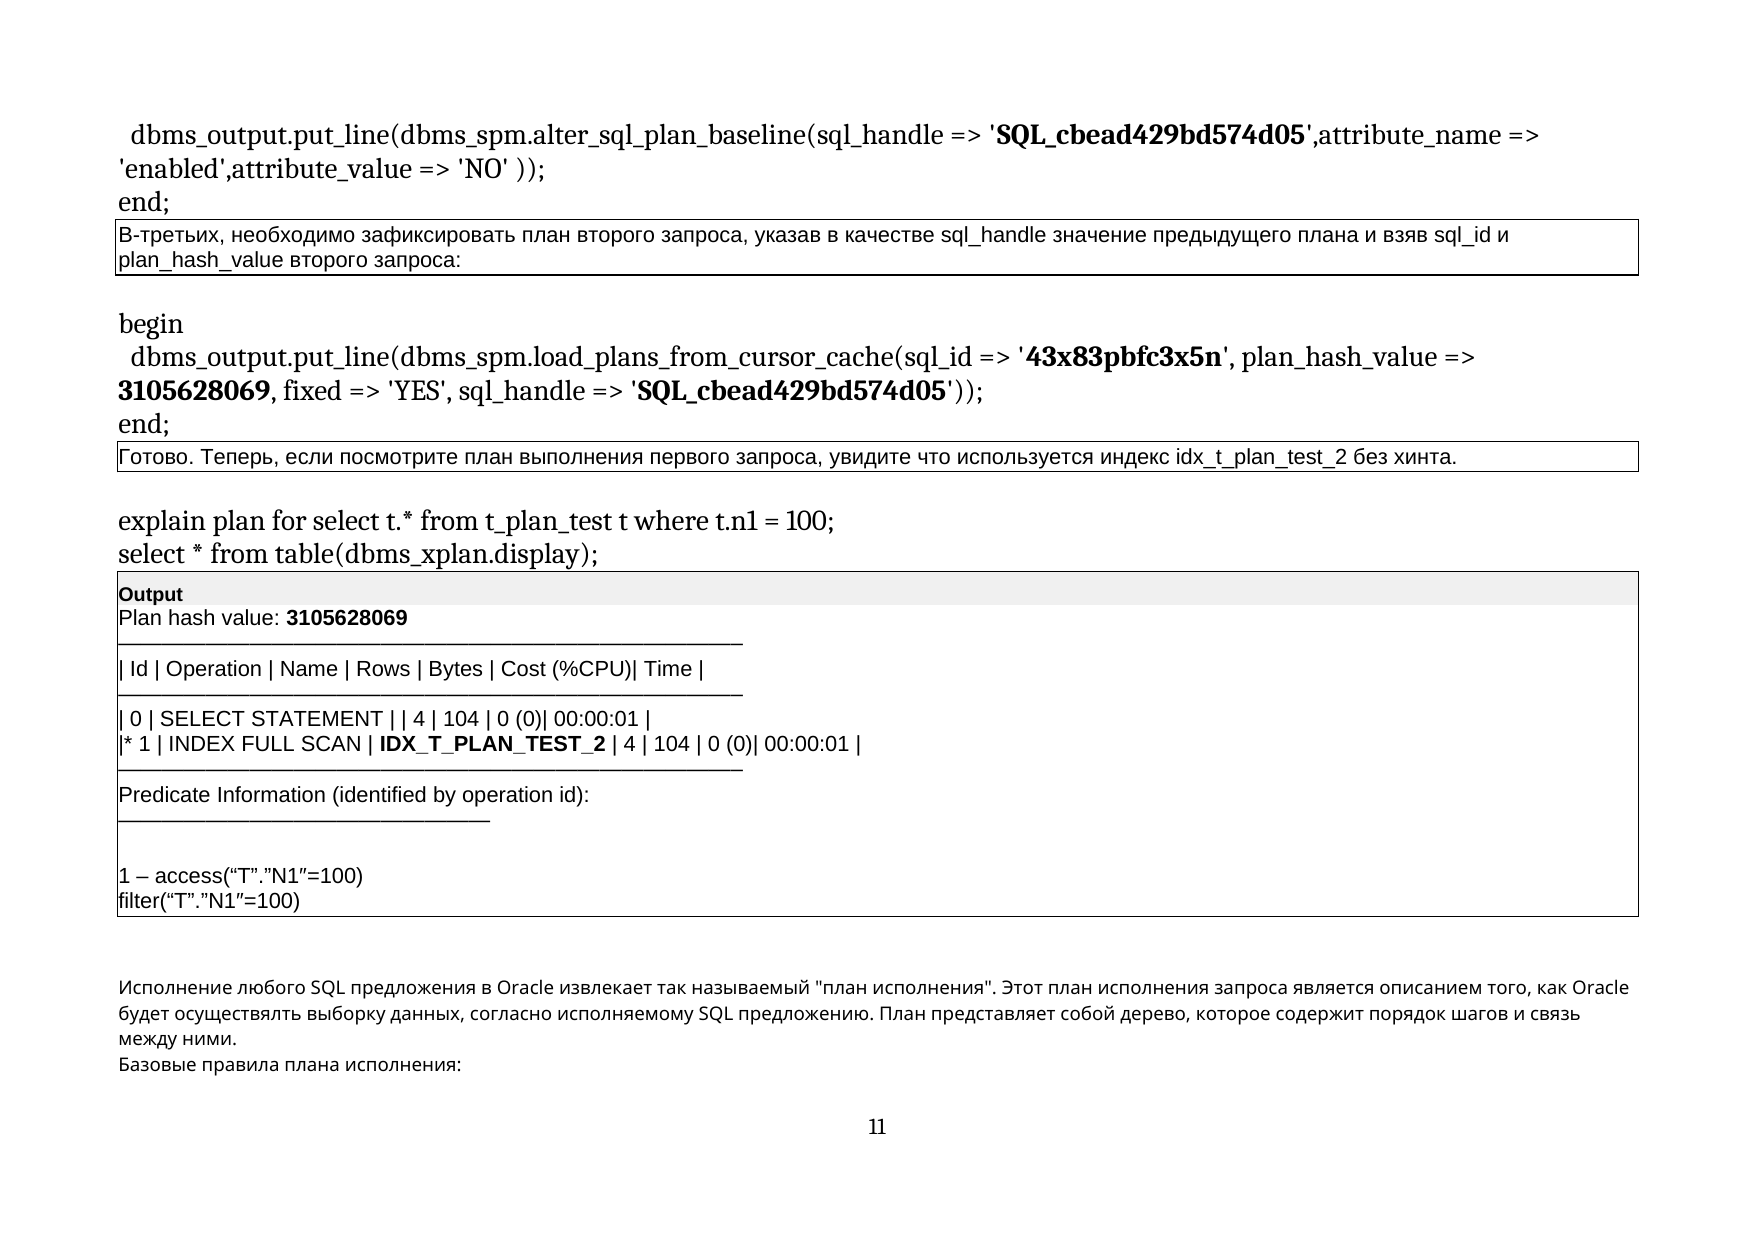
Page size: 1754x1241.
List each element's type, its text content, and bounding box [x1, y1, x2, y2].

text В-третьих, необходимо зафиксировать план второго запроса, указав в качестве sql_handle значение предыдущего плана и взяв sql_id и plan_hash_value второго запроса: [116, 220, 1638, 274]
text dbms_output.put_line(dbms_spm.load_plans_from_cursor_cache(sql_id => '43x83pbfc3x5n', plan_hash_value => 3105628069, fixed => 'YES', sql_handle => 'SQL_cbead429bd574d05')); [118, 340, 1636, 407]
text end; [118, 407, 1636, 441]
text end; [118, 185, 1636, 219]
text select * from table(dbms_xplan.display); [118, 537, 1636, 571]
text Predicate Information (identified by operation id): ————————————————— [118, 782, 1636, 832]
text ————————————————————————————– | Id | Operation | Name | Rows | Bytes | Cost (%CPU)| Time | ————————————————————————————– | 0 | SELECT STATEMENT | | 4 | 104 | 0 (0)| 00:00:01 | |* 1 | INDEX FULL SCAN | IDX_T_PLAN_TEST_2 | 4 | 104 | 0 (0)| 00:00:01 | ————————————————————————————– [118, 630, 1636, 782]
text Исполнение любого SQL предложения в Oracle извлекает так называемый "план исполнения". Этот план исполнения запроса является описанием того, как Oracle будет осуществялть выборку данных, согласно исполняемому SQL предложению. План представляет собой дерево, которое содержит порядок шагов и связь между ними. [118, 974, 1636, 1051]
text Готово. Теперь, если посмотрите план выполнения первого запроса, увидите что используется индекс idx_t_plan_test_2 без хинта. [118, 442, 1638, 471]
text Базовые правила плана исполнения: [118, 1051, 1636, 1076]
text Output [118, 572, 1638, 605]
text dbms_output.put_line(dbms_spm.alter_sql_plan_baseline(sql_handle => 'SQL_cbead429bd574d05',attribute_name => 'enabled',attribute_value => 'NO' )); [118, 118, 1636, 185]
text 1 – access(“T”.”N1″=100) filter(“T”.”N1″=100) [118, 860, 1638, 916]
text begin [118, 307, 1636, 340]
text Plan hash value: 3105628069 [118, 605, 1636, 630]
text explain plan for select t.* from t_plan_test t where t.n1 = 100; [118, 504, 1636, 537]
